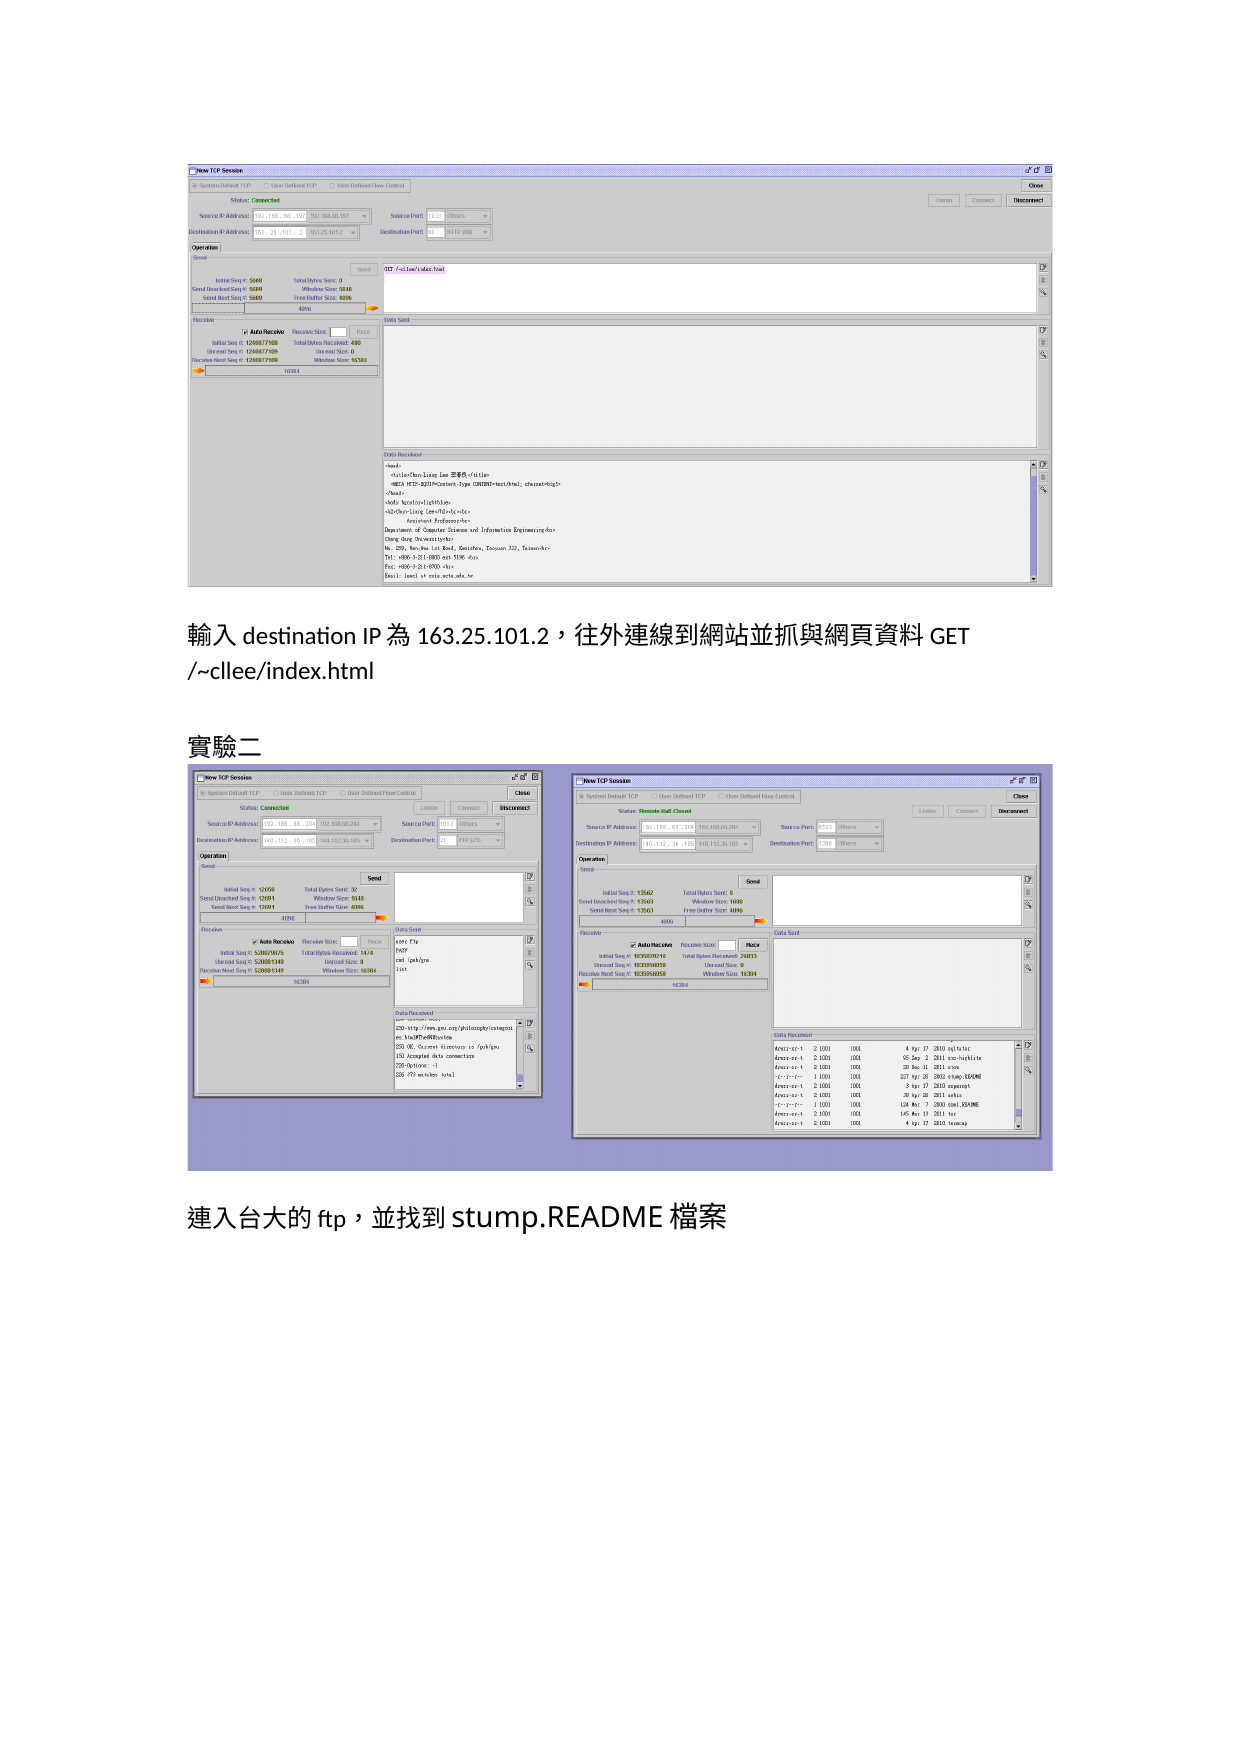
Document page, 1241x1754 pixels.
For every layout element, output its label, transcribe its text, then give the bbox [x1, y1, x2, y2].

text 連入台大的ftp，並找到stump.README檔案 [187, 1177, 1053, 1252]
text 輸入destination IP為163.25.101.2，往外連線到網站並抓與網頁資料GET /~cllee/index.html [187, 614, 1053, 689]
text 實驗二 [187, 727, 1053, 764]
picture [187, 164, 1053, 587]
picture [187, 764, 1053, 1171]
